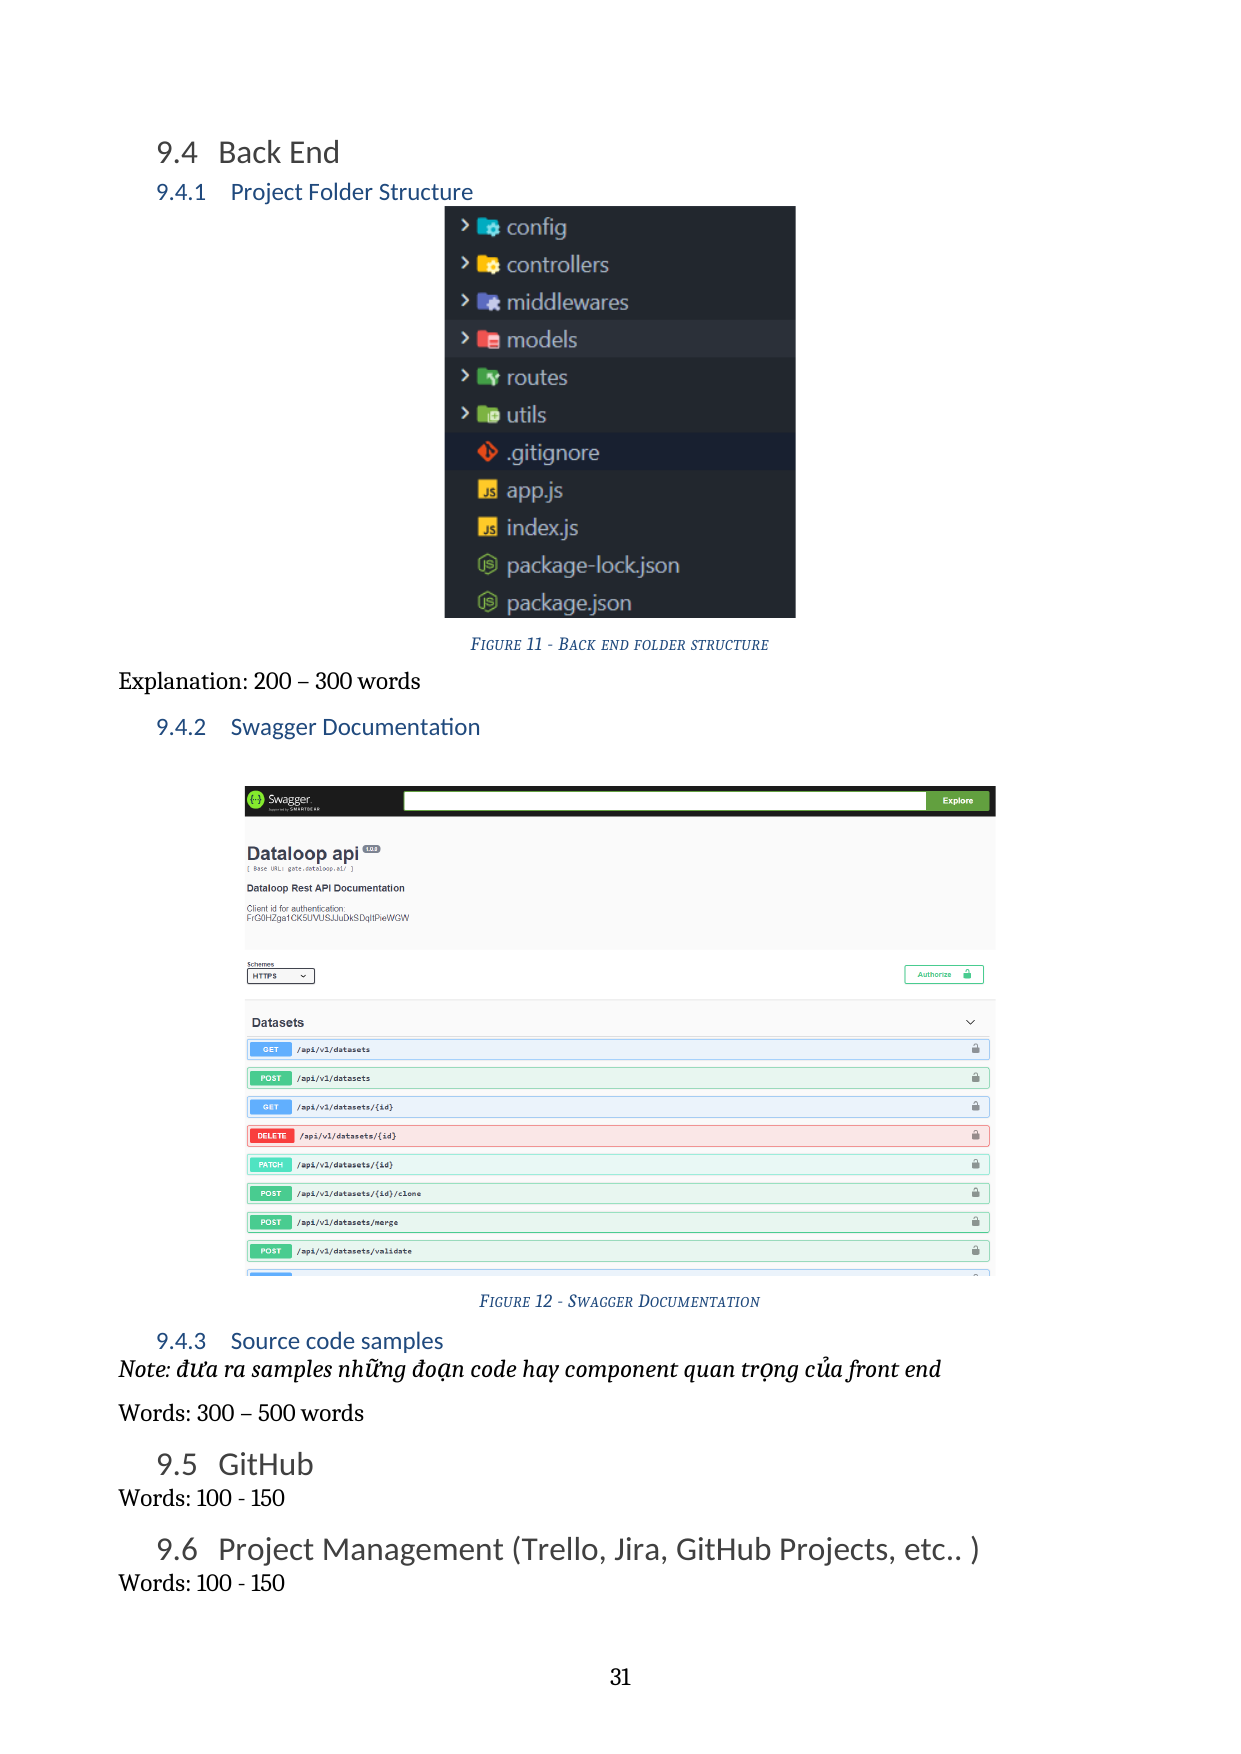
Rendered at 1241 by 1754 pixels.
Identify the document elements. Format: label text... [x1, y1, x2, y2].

subtitle Project Folder Structure [156, 176, 1122, 207]
text Words: 100 - 150 [118, 1569, 1122, 1598]
subtitle Back End [156, 131, 1122, 172]
text Words: 100 - 150 [118, 1484, 1122, 1513]
text Figure 11 - Back end folder structure [118, 633, 1122, 655]
picture [244, 786, 996, 1276]
picture [444, 206, 796, 618]
text Words: 300 – 500 words [118, 1399, 1122, 1428]
subtitle Project Management (Trello, Jira, GitHub Projects, etc.. ) [156, 1528, 1122, 1569]
subtitle Swagger Documentation [156, 711, 1122, 742]
subtitle Source code samples [156, 1325, 1122, 1355]
text Note: đưa ra samples những đoạn code hay component quan trọng của front end [118, 1355, 1122, 1384]
subtitle GitHub [156, 1443, 1122, 1484]
text Explanation: 200 – 300 words [118, 667, 1122, 696]
text Figure 12 - Swagger Documentation [118, 1291, 1122, 1312]
